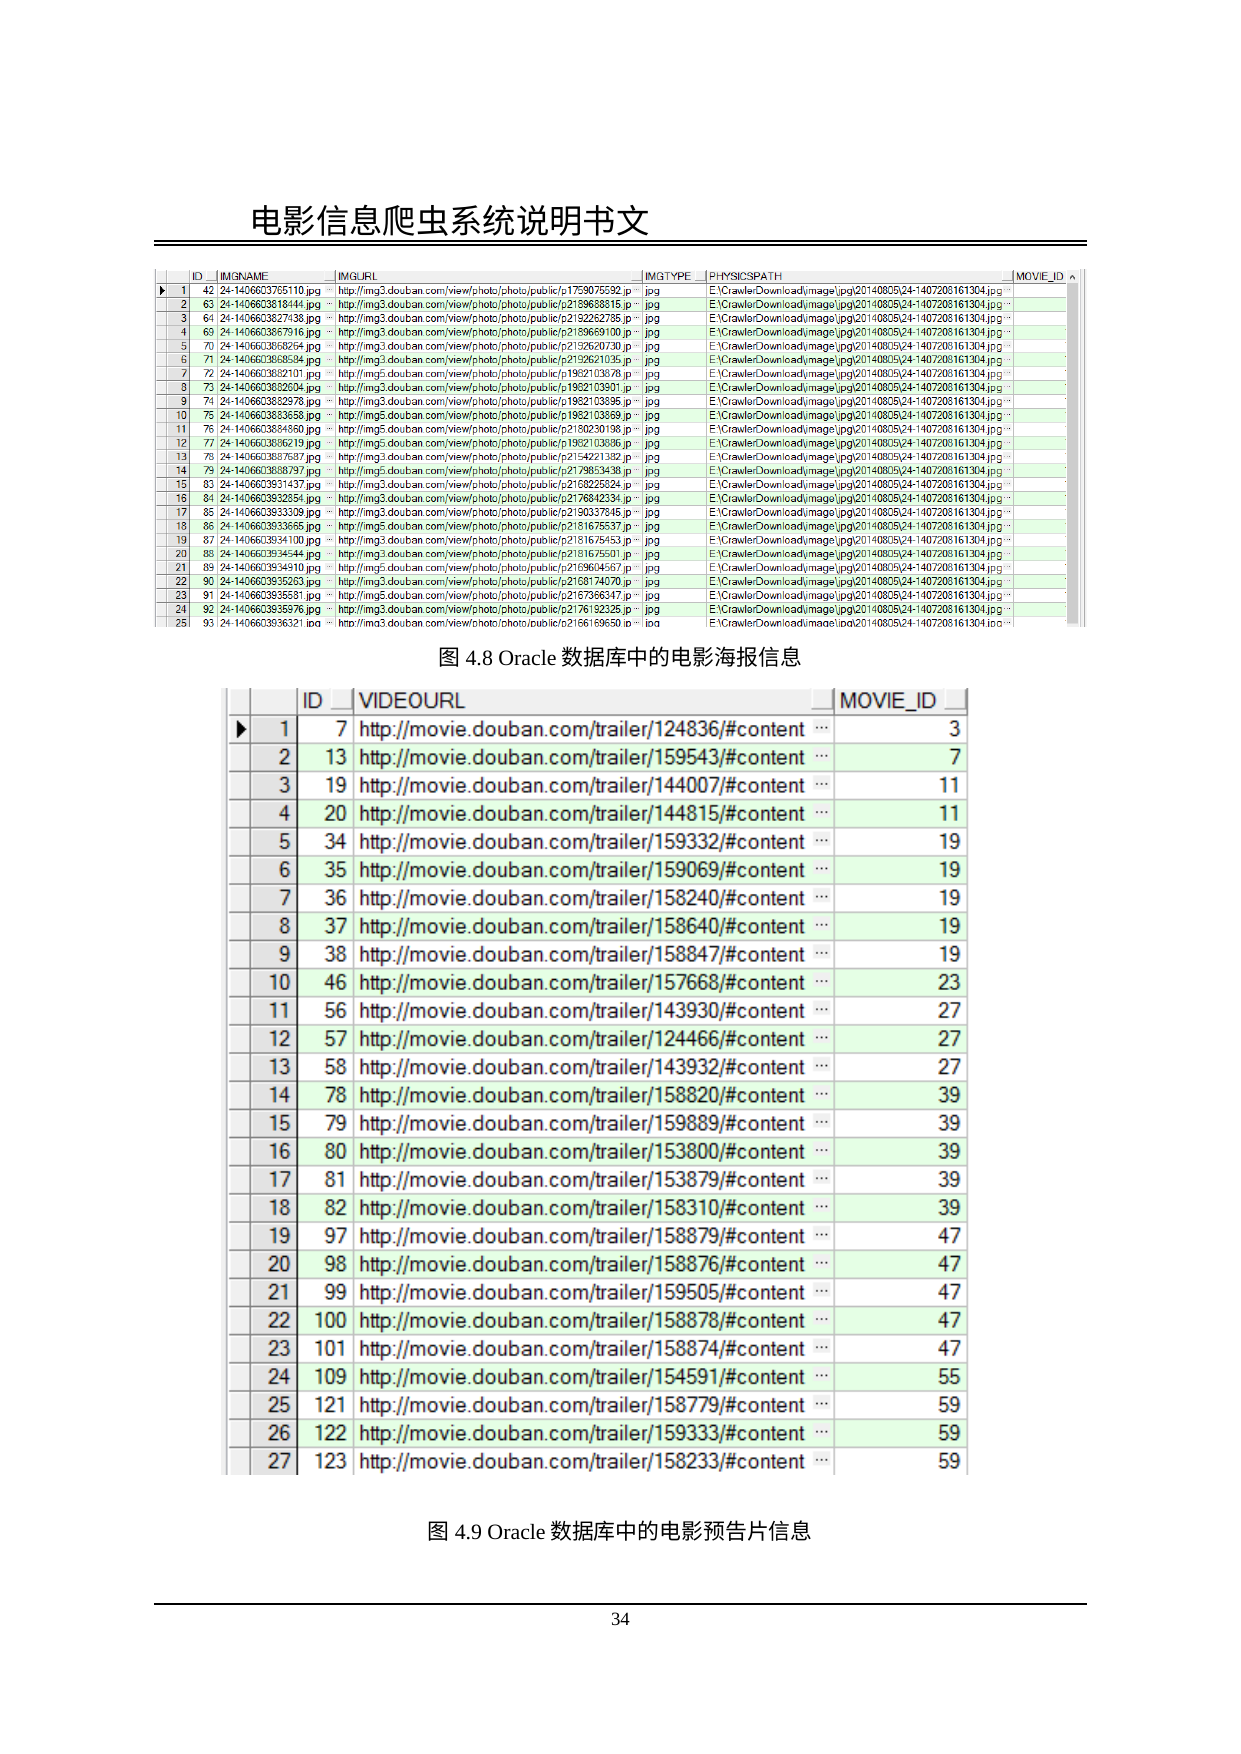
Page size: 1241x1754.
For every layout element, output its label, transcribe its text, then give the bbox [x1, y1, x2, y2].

picture [153, 269, 1087, 627]
picture [221, 688, 1020, 1475]
text 图 4.8 Oracle数据库中的电影海报信息 [153, 640, 1087, 672]
text 图 4.9 Oracle数据库中的电影预告片信息 [153, 1513, 1087, 1546]
